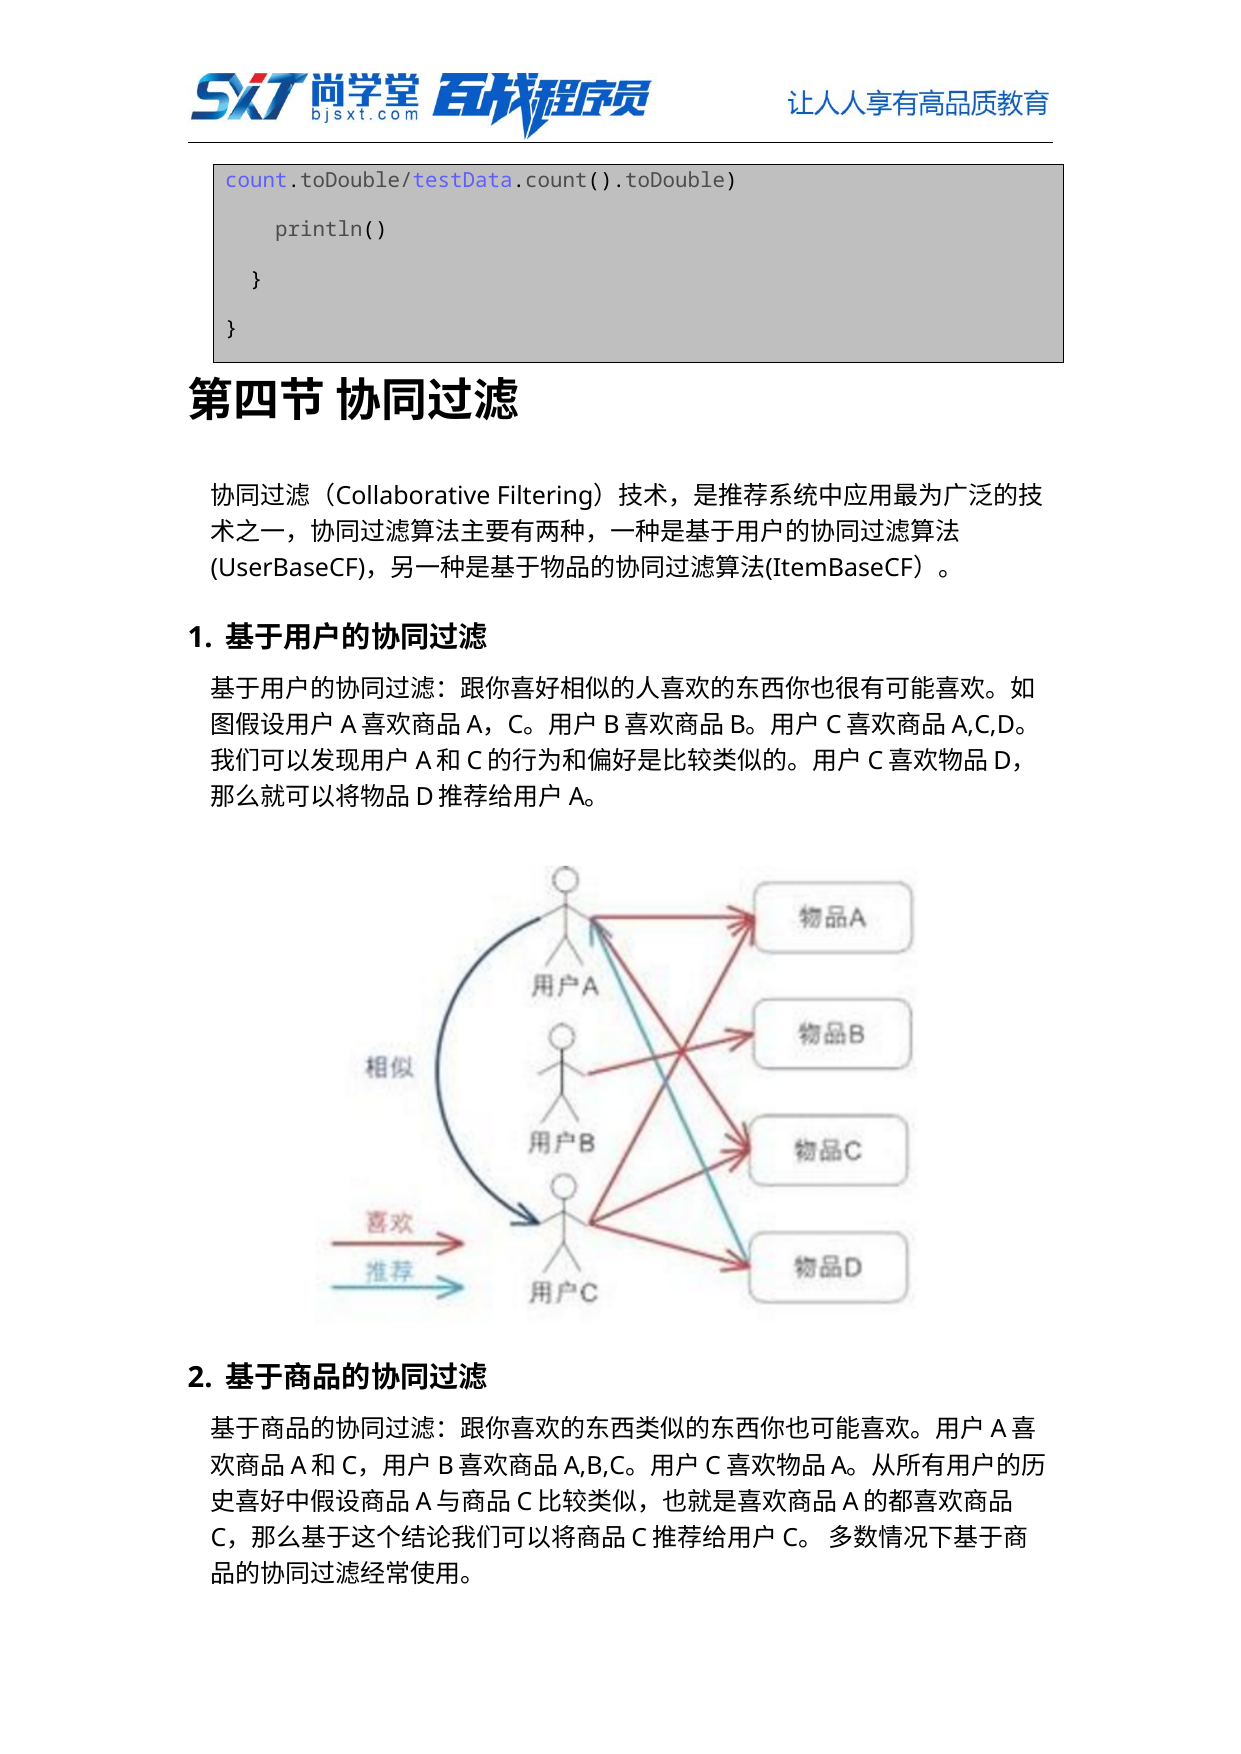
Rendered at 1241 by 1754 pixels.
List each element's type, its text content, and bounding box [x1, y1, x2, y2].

text 基于商品的协同过滤：跟你喜欢的东西类似的东西你也可能喜欢。用户A喜欢商品A和C，用户B喜欢商品A,B,C。用户C喜欢物品A。从所有用户的历史喜好中假设商品A与商品C比较类似，也就是喜欢商品A的都喜欢商品C，那么基于这个结论我们可以将商品C推荐给用户C。 多数情况下基于商品的协同过滤经常使用。 [210, 1409, 1053, 1590]
list 基于用户的协同过滤 [187, 613, 1053, 656]
list 基于商品的协同过滤 [187, 1354, 1053, 1396]
text 协同过滤（Collaborative Filtering）技术，是推荐系统中应用最为广泛的技术之一，协同过滤算法主要有两种，一种是基于用户的协同过滤算法(UserBaseCF)，另一种是基于物品的协同过滤算法(ItemBaseCF）。 [210, 475, 1053, 584]
picture [294, 842, 969, 1325]
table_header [214, 165, 1063, 362]
picture [187, 73, 1053, 140]
subtitle 协同过滤 [187, 363, 1053, 430]
text 基于用户的协同过滤：跟你喜好相似的人喜欢的东西你也很有可能喜欢。如图假设用户A喜欢商品A，C。用户B喜欢商品B。用户C喜欢商品A,C,D。我们可以发现用户A和C的行为和偏好是比较类似的。用户C喜欢物品D，那么就可以将物品D推荐给用户A。 [210, 668, 1053, 813]
